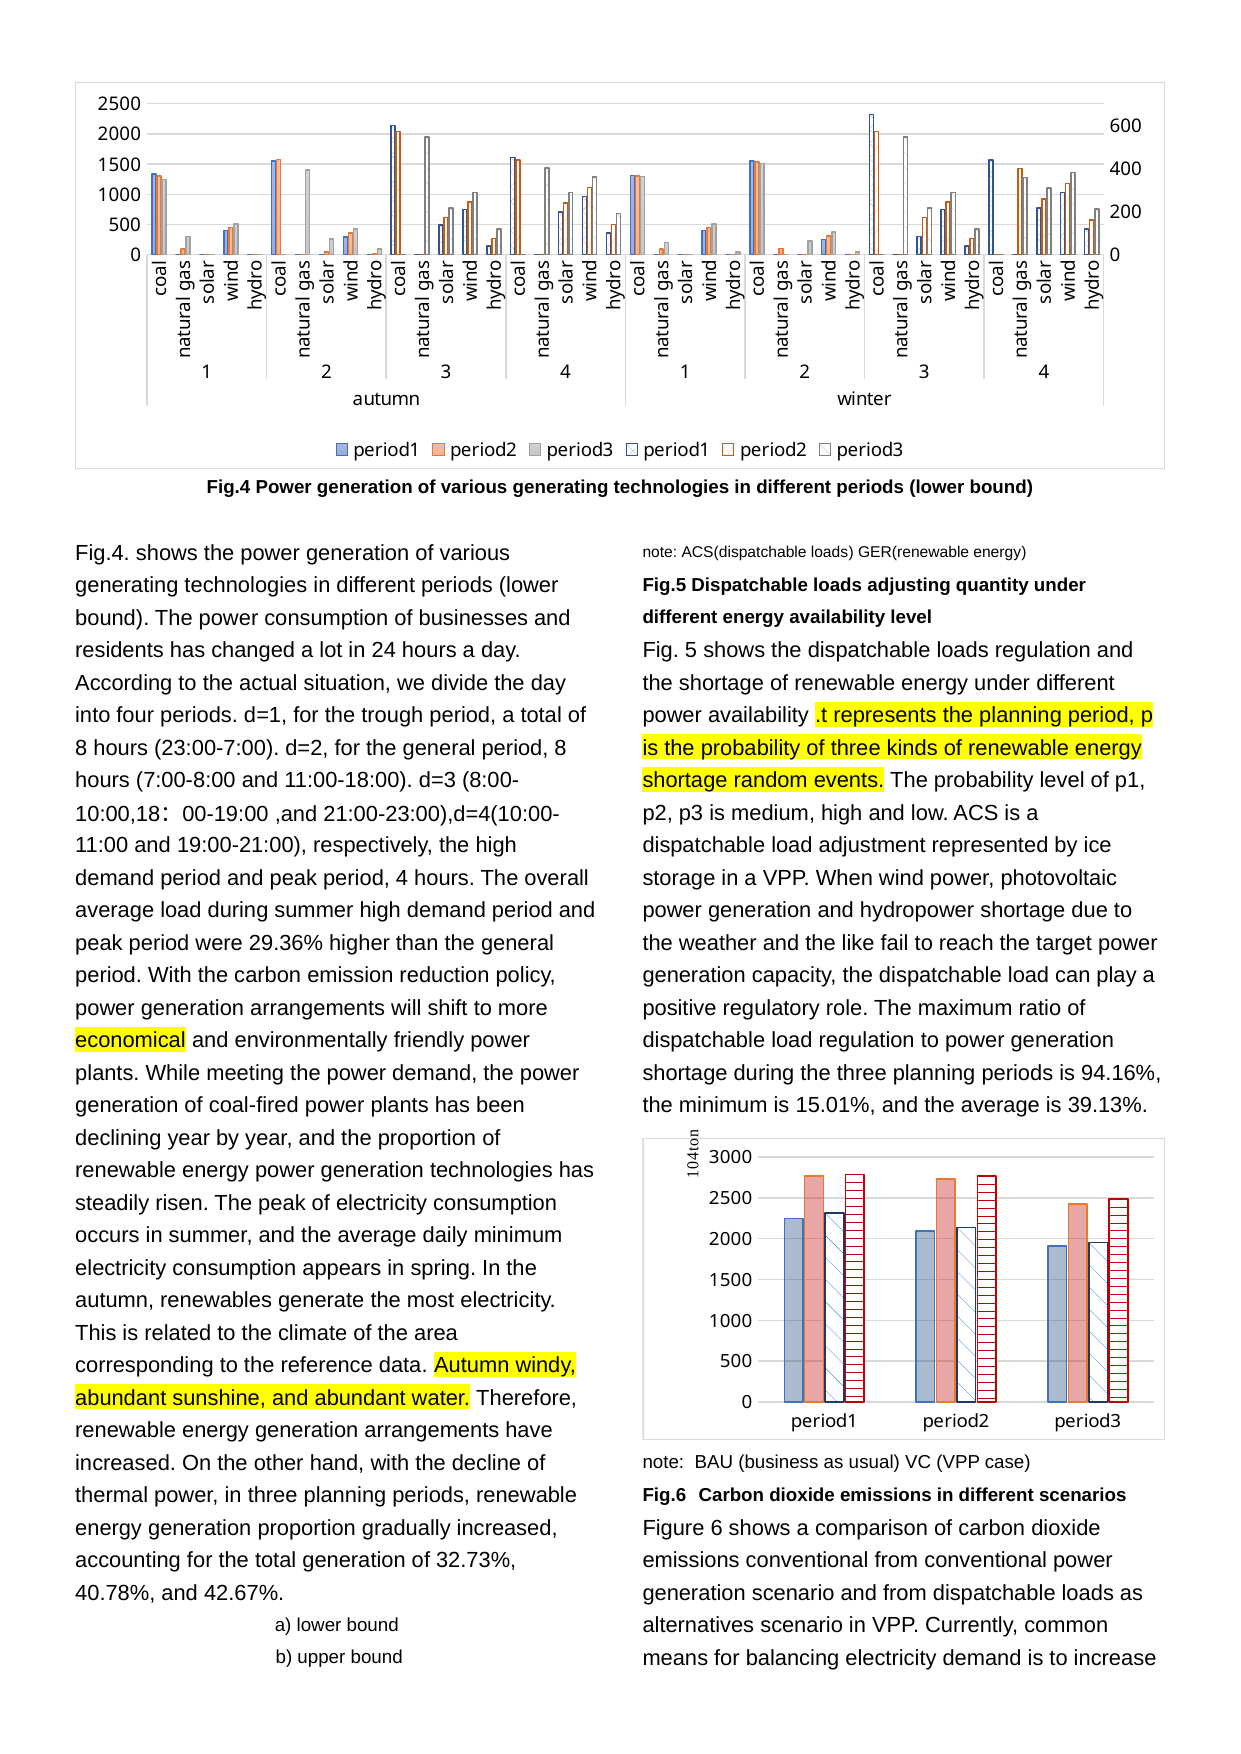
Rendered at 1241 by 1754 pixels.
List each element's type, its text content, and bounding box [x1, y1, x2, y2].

text Fig. 5 shows the dispatchable loads regulation and the shortage of renewable energy under different power availability .t represents the planning period, p is the probability of three kinds of renewable energy shortage random events. The probability level of p1, p2, p3 is medium, high and low. ACS is a dispatchable load adjustment represented by ice storage in a VPP. When wind power, photovoltaic power generation and hydropower shortage due to the weather and the like fail to reach the target power generation capacity, the dispatchable load can play a positive regulatory role. The maximum ratio of dispatchable load regulation to power generation shortage during the three planning periods is 94.16%, the minimum is 15.01%, and the average is 39.13%. [642, 633, 1165, 1138]
text Fig.6 Carbon dioxide emissions in different scenarios [642, 1478, 1165, 1511]
text note: BAU (business as usual) VC (VPP case) [642, 1446, 1165, 1478]
text Fig.4. shows the power generation of various generating technologies in different periods (lower bound). The power consumption of businesses and residents has changed a lot in 24 hours a day. According to the actual situation, we divide the day into four periods. d=1, for the trough period, a total of 8 hours (23:00-7:00). d=2, for the general period, 8 hours (7:00-8:00 and 11:00-18:00). d=3 (8:00-10:00,18：00-19:00 ,and 21:00-23:00),d=4(10:00-11:00 and 19:00-21:00), respectively, the high demand period and peak period, 4 hours. The overall average load during summer high demand period and peak period were 29.36% higher than the general period. With the carbon emission reduction policy, power generation arrangements will shift to more economical and environmentally friendly power plants. While meeting the power demand, the power generation of coal-fired power plants has been declining year by year, and the proportion of renewable energy power generation technologies has steadily risen. The peak of electricity consumption occurs in summer, and the average daily minimum electricity consumption appears in spring. In the autumn, renewables generate the most electricity. This is related to the climate of the area corresponding to the reference data. Autumn windy, abundant sunshine, and abundant water. Therefore, renewable energy generation arrangements have increased. On the other hand, with the decline of thermal power, in three planning periods, renewable energy generation proportion gradually increased, accounting for the total generation of 32.73%, 40.78%, and 42.67%. [75, 536, 598, 1608]
text Fig.4 Power generation of various generating technologies in different periods (lower bound) [75, 471, 1165, 503]
text note: ACS(dispatchable loads) GER(renewable energy) [642, 536, 1165, 568]
text a) lower bound [75, 1608, 598, 1641]
text Fig.5 Dispatchable loads adjusting quantity under different energy availability level [642, 568, 1165, 633]
text b) upper bound [75, 1641, 598, 1673]
